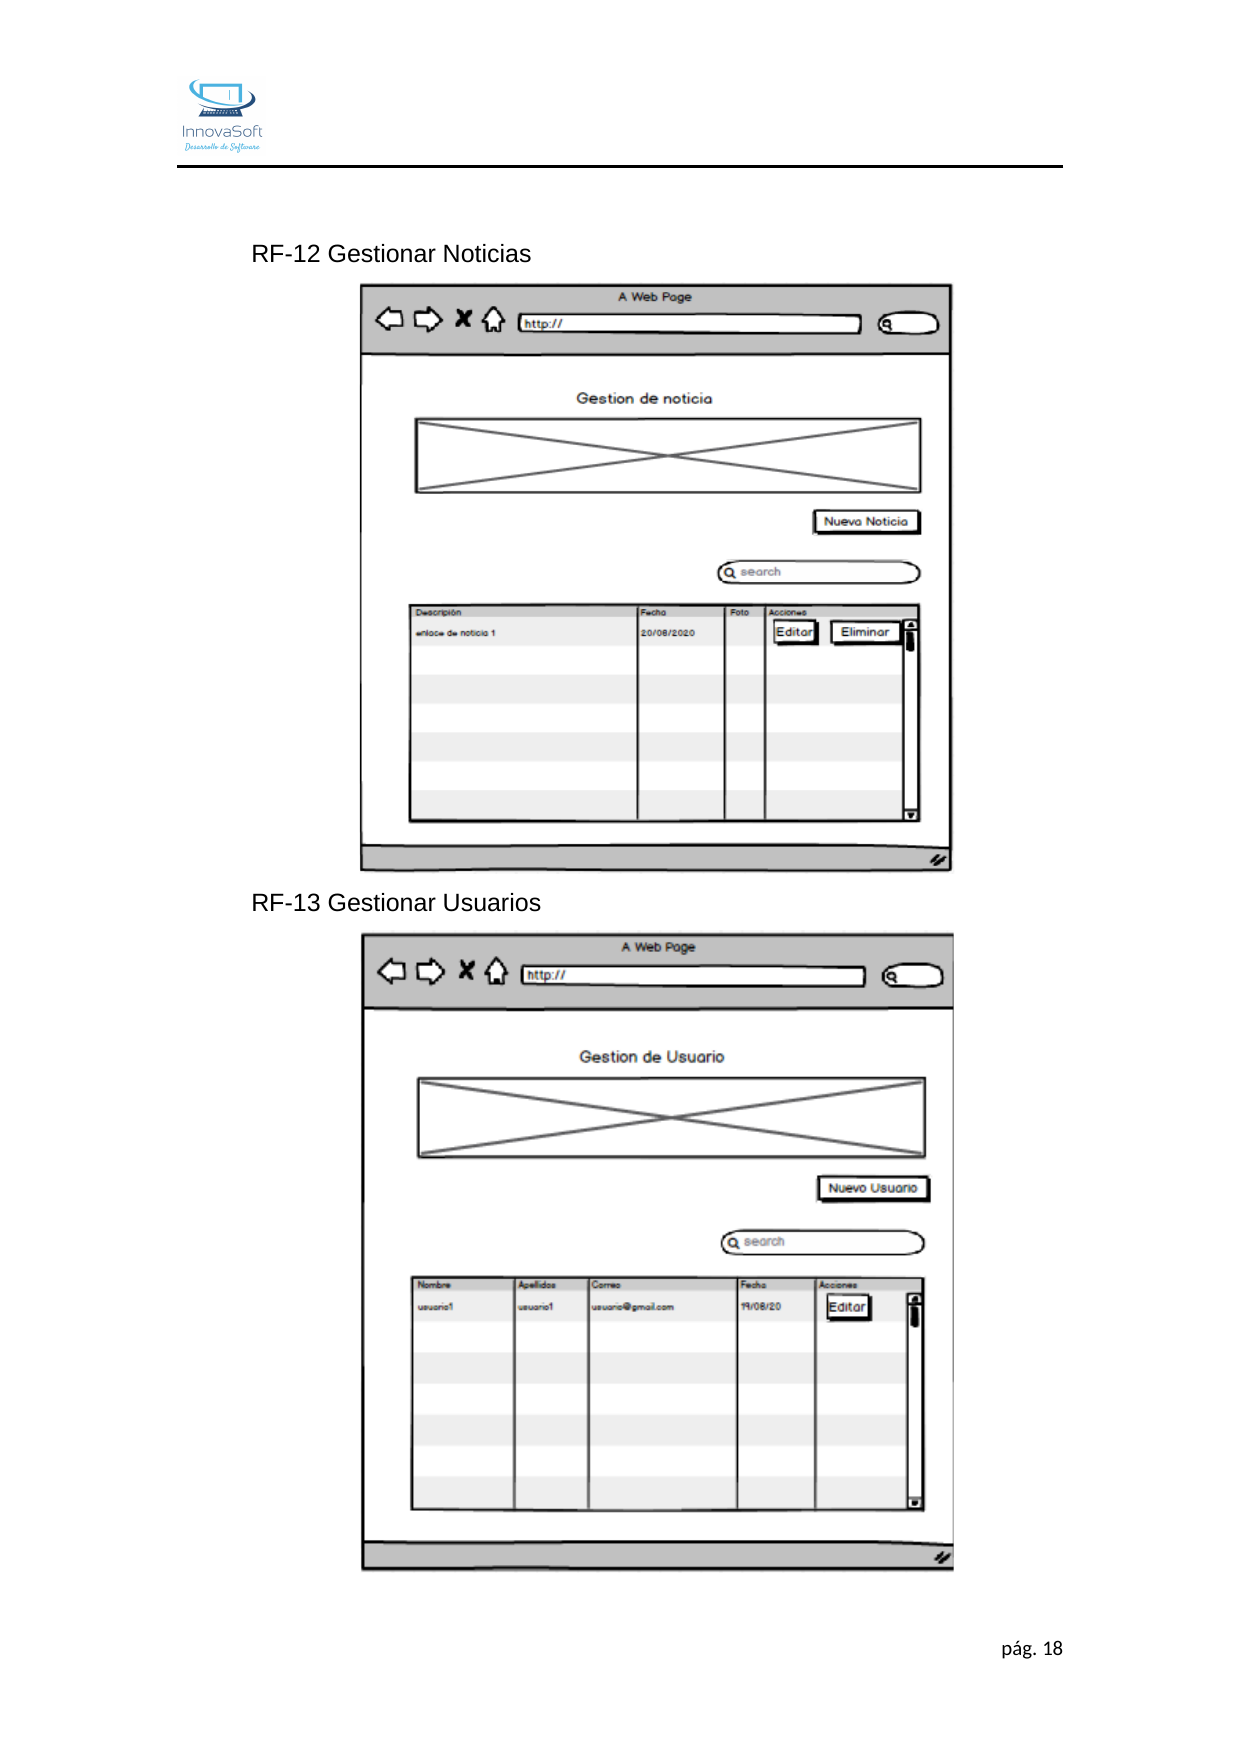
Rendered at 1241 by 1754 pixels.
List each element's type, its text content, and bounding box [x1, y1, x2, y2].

text RF-13 Gestionar Usuarios [251, 888, 1063, 916]
picture [177, 76, 267, 156]
text RF-12 Gestionar Noticias [251, 239, 1063, 268]
